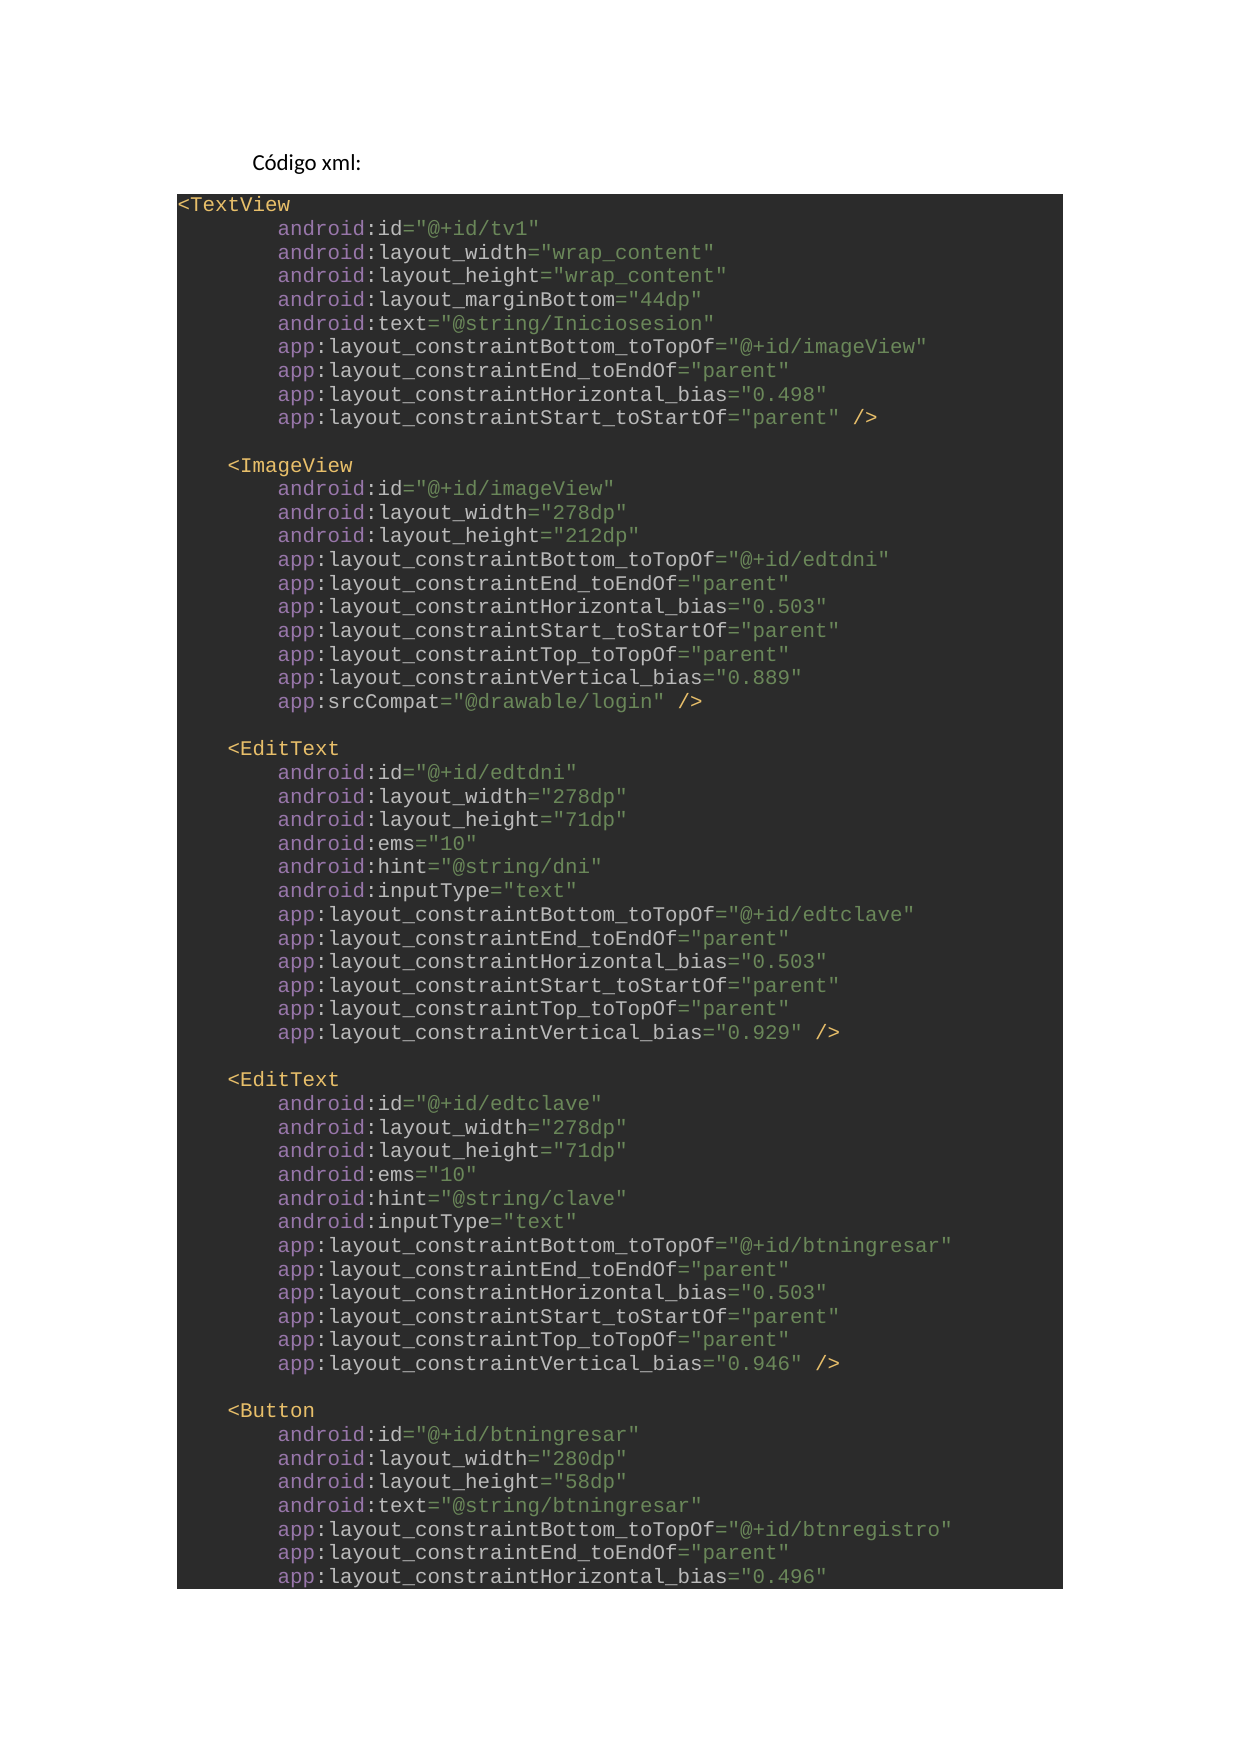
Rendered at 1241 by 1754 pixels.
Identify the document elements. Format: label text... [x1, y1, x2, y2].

list Código xml: [252, 148, 1063, 176]
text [177, 194, 1063, 1589]
